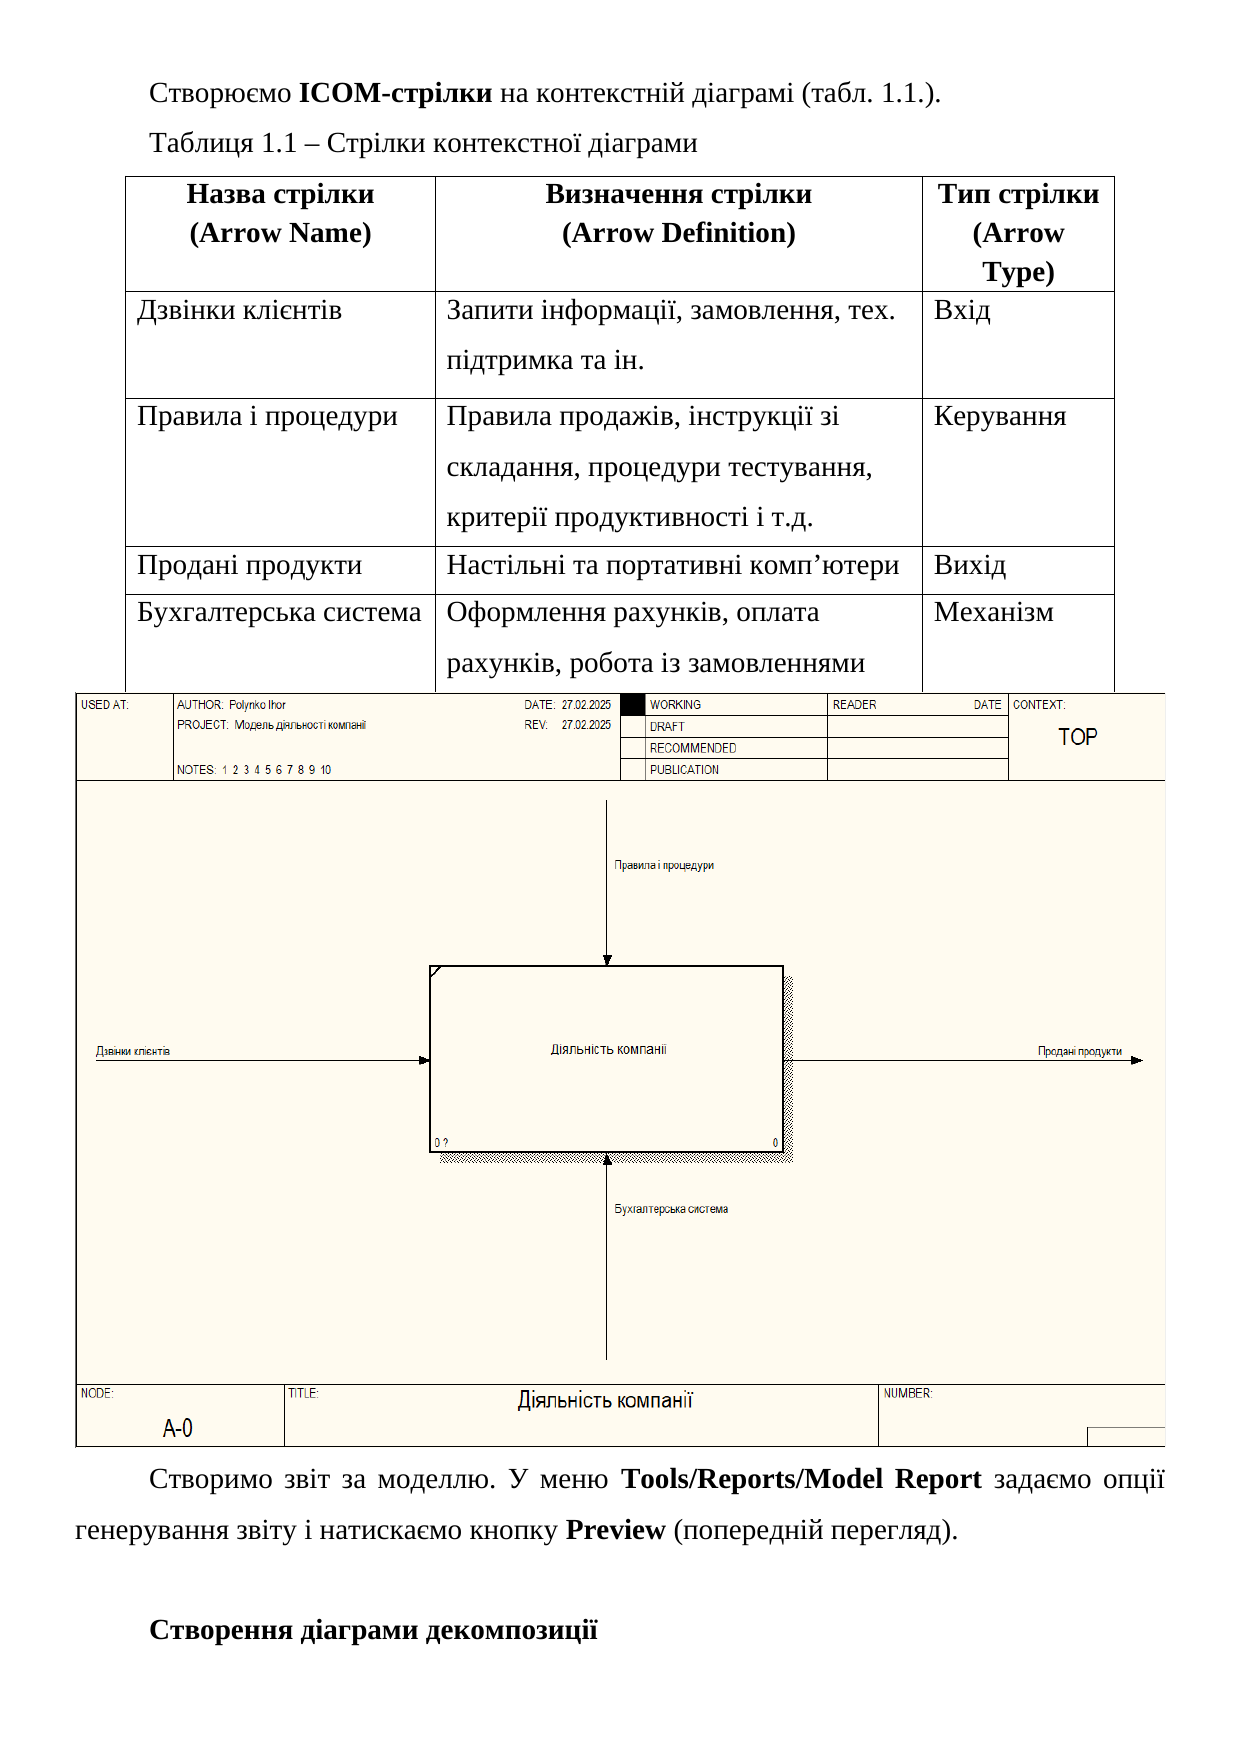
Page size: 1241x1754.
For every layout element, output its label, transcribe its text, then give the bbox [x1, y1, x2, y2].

table_cell Дзвінки клієнтів [126, 292, 435, 397]
picture [75, 692, 1166, 1448]
text Таблиця 1.1 – Стрілки контекстної діаграми [75, 125, 1165, 159]
text Створимо звіт за моделлю. У меню Tools/Reports/Model Report задаємо опції генерування звіту і натискаємо кнопку Preview (попередній перегляд). [75, 1461, 1165, 1545]
table_cell Настільні та портативні комп’ютери [436, 547, 922, 593]
table_cell Запити інформації, замовлення, тех. підтримка та ін. [436, 292, 922, 397]
table_cell Правила і процедури [126, 399, 435, 546]
table_header Тип стрілки (Arrow Type) [923, 177, 1114, 291]
text Створення діаграми декомпозиції [75, 1612, 1165, 1646]
table_cell Керування [923, 399, 1114, 546]
table_cell Вхід [923, 292, 1114, 397]
table_cell Бухгалтерська система [126, 595, 435, 692]
text Створюємо ICOM-стрілки на контекстній діаграмі (табл. 1.1.). [75, 75, 1165, 108]
table_cell Продані продукти [126, 547, 435, 593]
table_cell Механізм [923, 595, 1114, 692]
table_header Назва стрілки (Arrow Name) [126, 177, 435, 291]
table_cell Вихід [923, 547, 1114, 593]
table_cell Правила продажів, інструкції зі складання, процедури тестування, критерії продуктивності і т.д. [436, 399, 922, 546]
table_header Визначення стрілки (Arrow Definition) [436, 177, 922, 291]
table_cell Оформлення рахунків, оплата рахунків, робота із замовленнями [436, 595, 922, 692]
